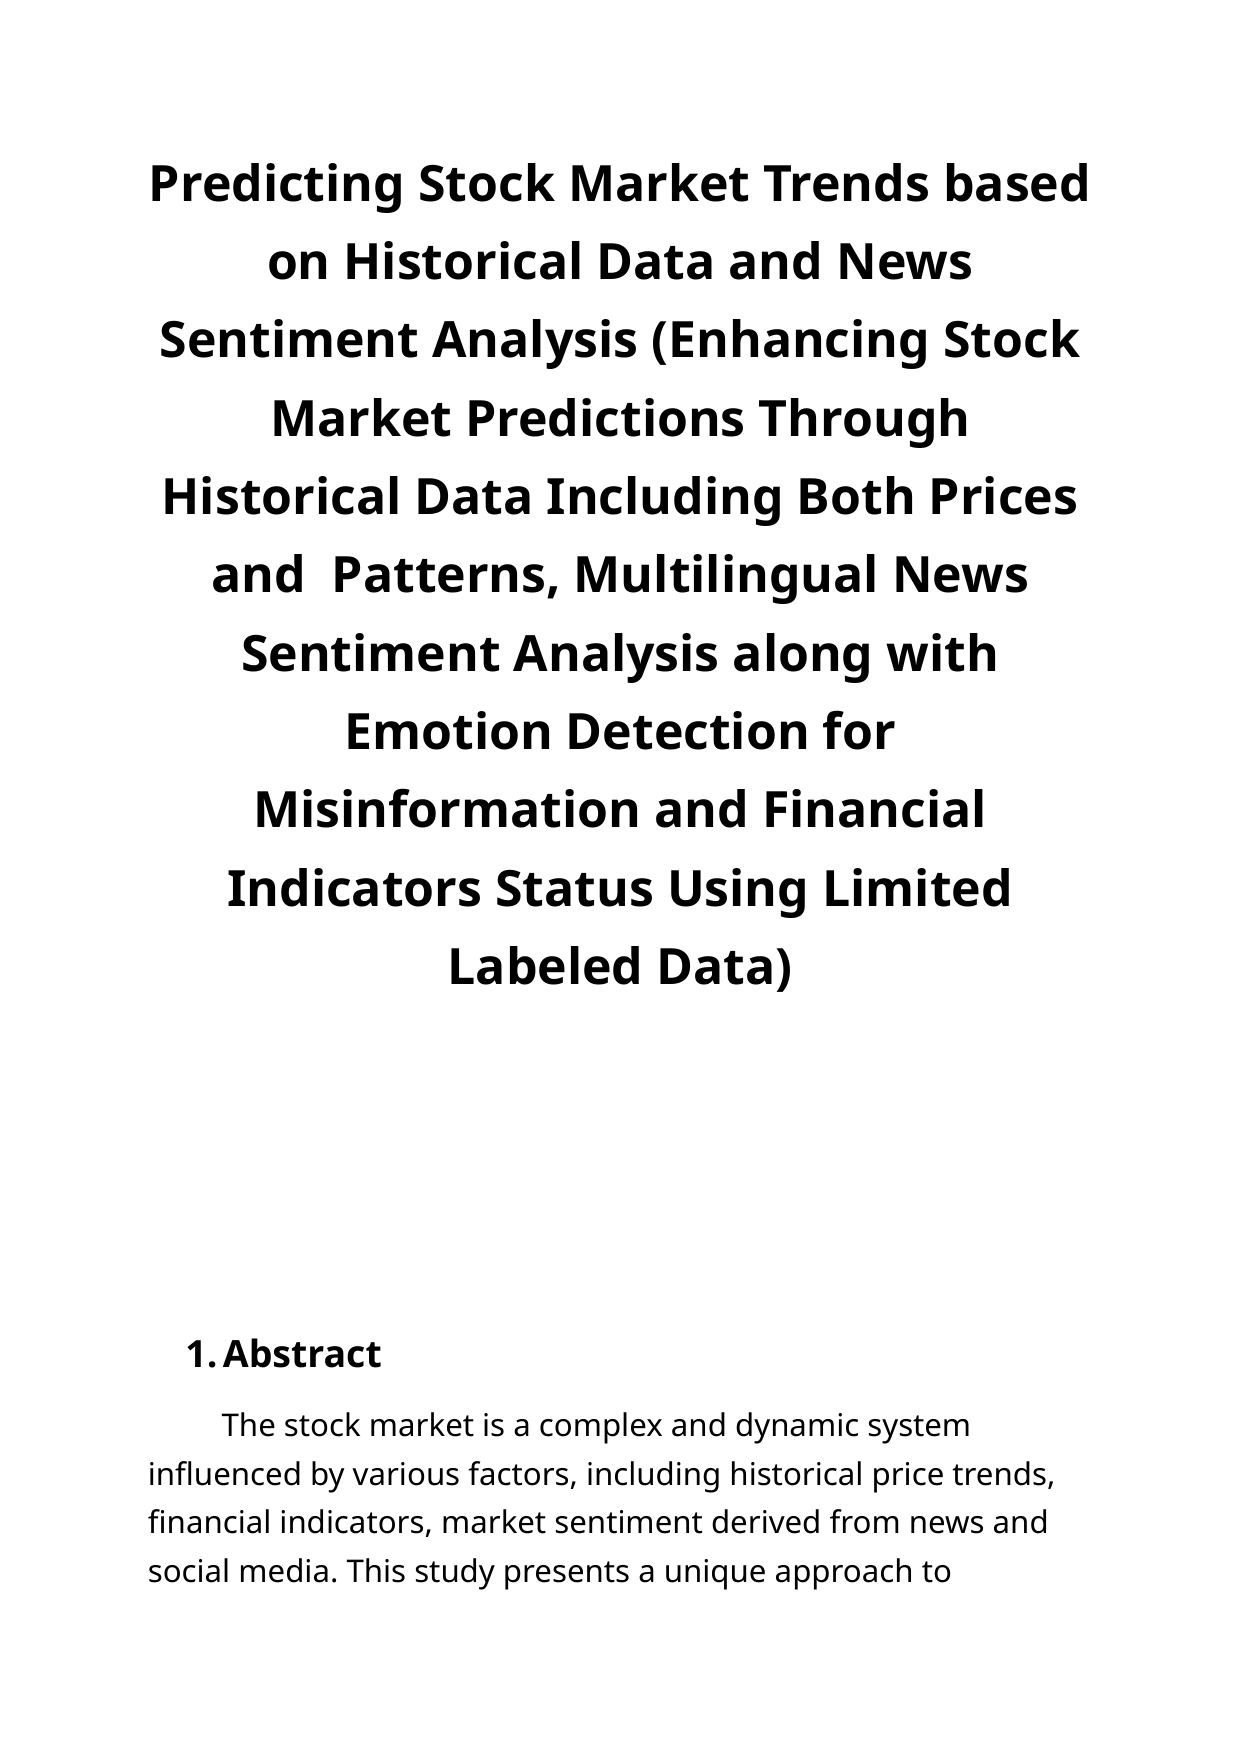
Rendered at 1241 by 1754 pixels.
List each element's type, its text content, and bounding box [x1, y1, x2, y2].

list Abstract [185, 1327, 1093, 1378]
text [148, 1402, 1093, 1592]
text Predicting Stock Market Trends based on Historical Data and News Sentiment Analysis (Enhancing Stock Market Predictions Through Historical Data Including Both Prices and Patterns, Multilingual News Sentiment Analysis along with Emotion Detection for Misinformation and Financial Indicators Status Using Limited Labeled Data) [148, 148, 1093, 999]
